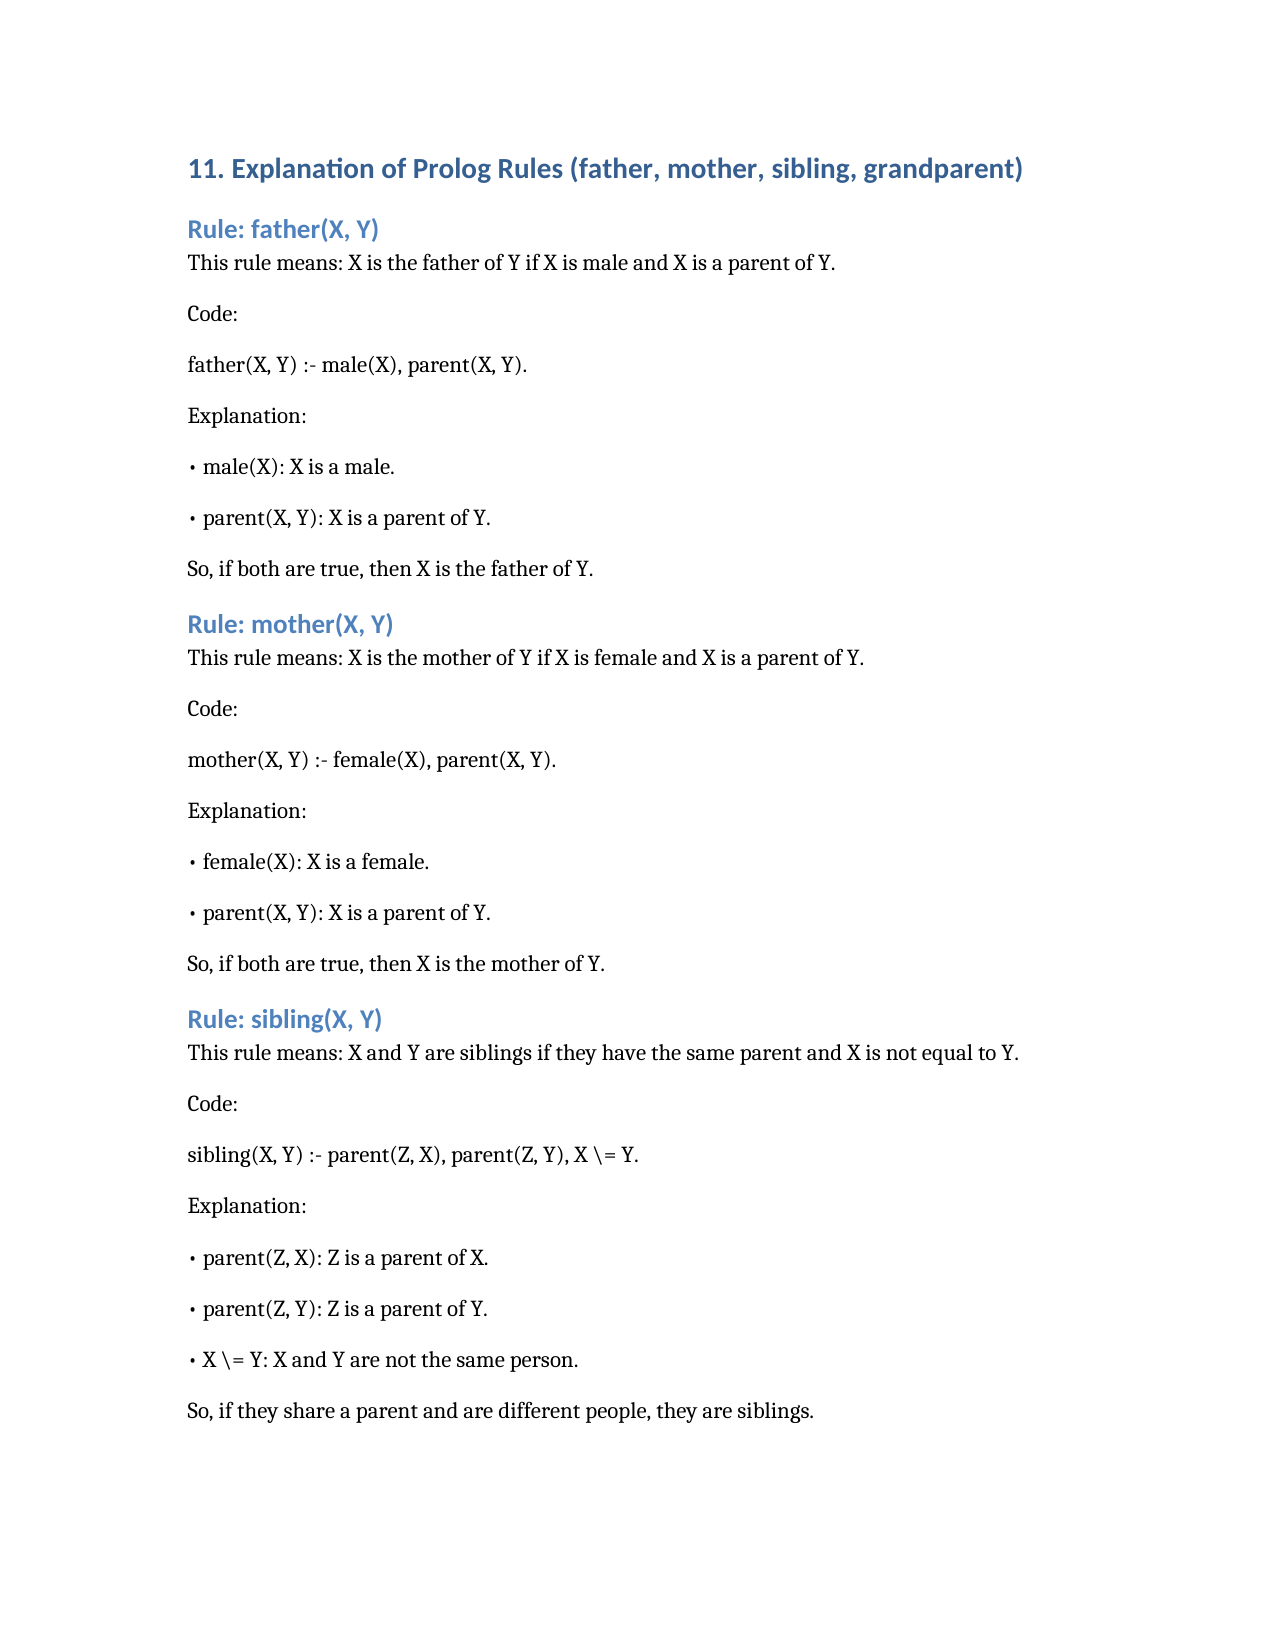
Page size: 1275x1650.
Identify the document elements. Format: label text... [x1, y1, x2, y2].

subtitle 11. Explanation of Prolog Rules (father, mother, sibling, grandparent) [187, 150, 1087, 186]
text father(X, Y) :- male(X), parent(X, Y). [187, 352, 1087, 378]
text This rule means: X is the father of Y if X is male and X is a parent of Y. [187, 250, 1087, 276]
text So, if they share a parent and are different people, they are siblings. [187, 1397, 1087, 1424]
text sibling(X, Y) :- parent(Z, X), parent(Z, Y), X \= Y. [187, 1142, 1087, 1168]
subtitle Rule: father(X, Y) [187, 212, 1087, 245]
text • X \= Y: X and Y are not the same person. [187, 1346, 1087, 1373]
text So, if both are true, then X is the mother of Y. [187, 951, 1087, 977]
text mother(X, Y) :- female(X), parent(X, Y). [187, 747, 1087, 773]
text So, if both are true, then X is the father of Y. [187, 556, 1087, 582]
subtitle Rule: mother(X, Y) [187, 607, 1087, 640]
text This rule means: X is the mother of Y if X is female and X is a parent of Y. [187, 645, 1087, 671]
text Code: [187, 1091, 1087, 1117]
text This rule means: X and Y are siblings if they have the same parent and X is not equal to Y. [187, 1040, 1087, 1066]
text • female(X): X is a female. [187, 849, 1087, 875]
text • parent(Z, Y): Z is a parent of Y. [187, 1295, 1087, 1322]
subtitle Rule: sibling(X, Y) [187, 1002, 1087, 1035]
text Explanation: [187, 1193, 1087, 1219]
text Code: [187, 301, 1087, 327]
text Explanation: [187, 403, 1087, 429]
text Code: [187, 696, 1087, 722]
text Explanation: [187, 798, 1087, 824]
text • male(X): X is a male. [187, 454, 1087, 480]
text • parent(Z, X): Z is a parent of X. [187, 1244, 1087, 1271]
text • parent(X, Y): X is a parent of Y. [187, 505, 1087, 531]
text • parent(X, Y): X is a parent of Y. [187, 900, 1087, 926]
